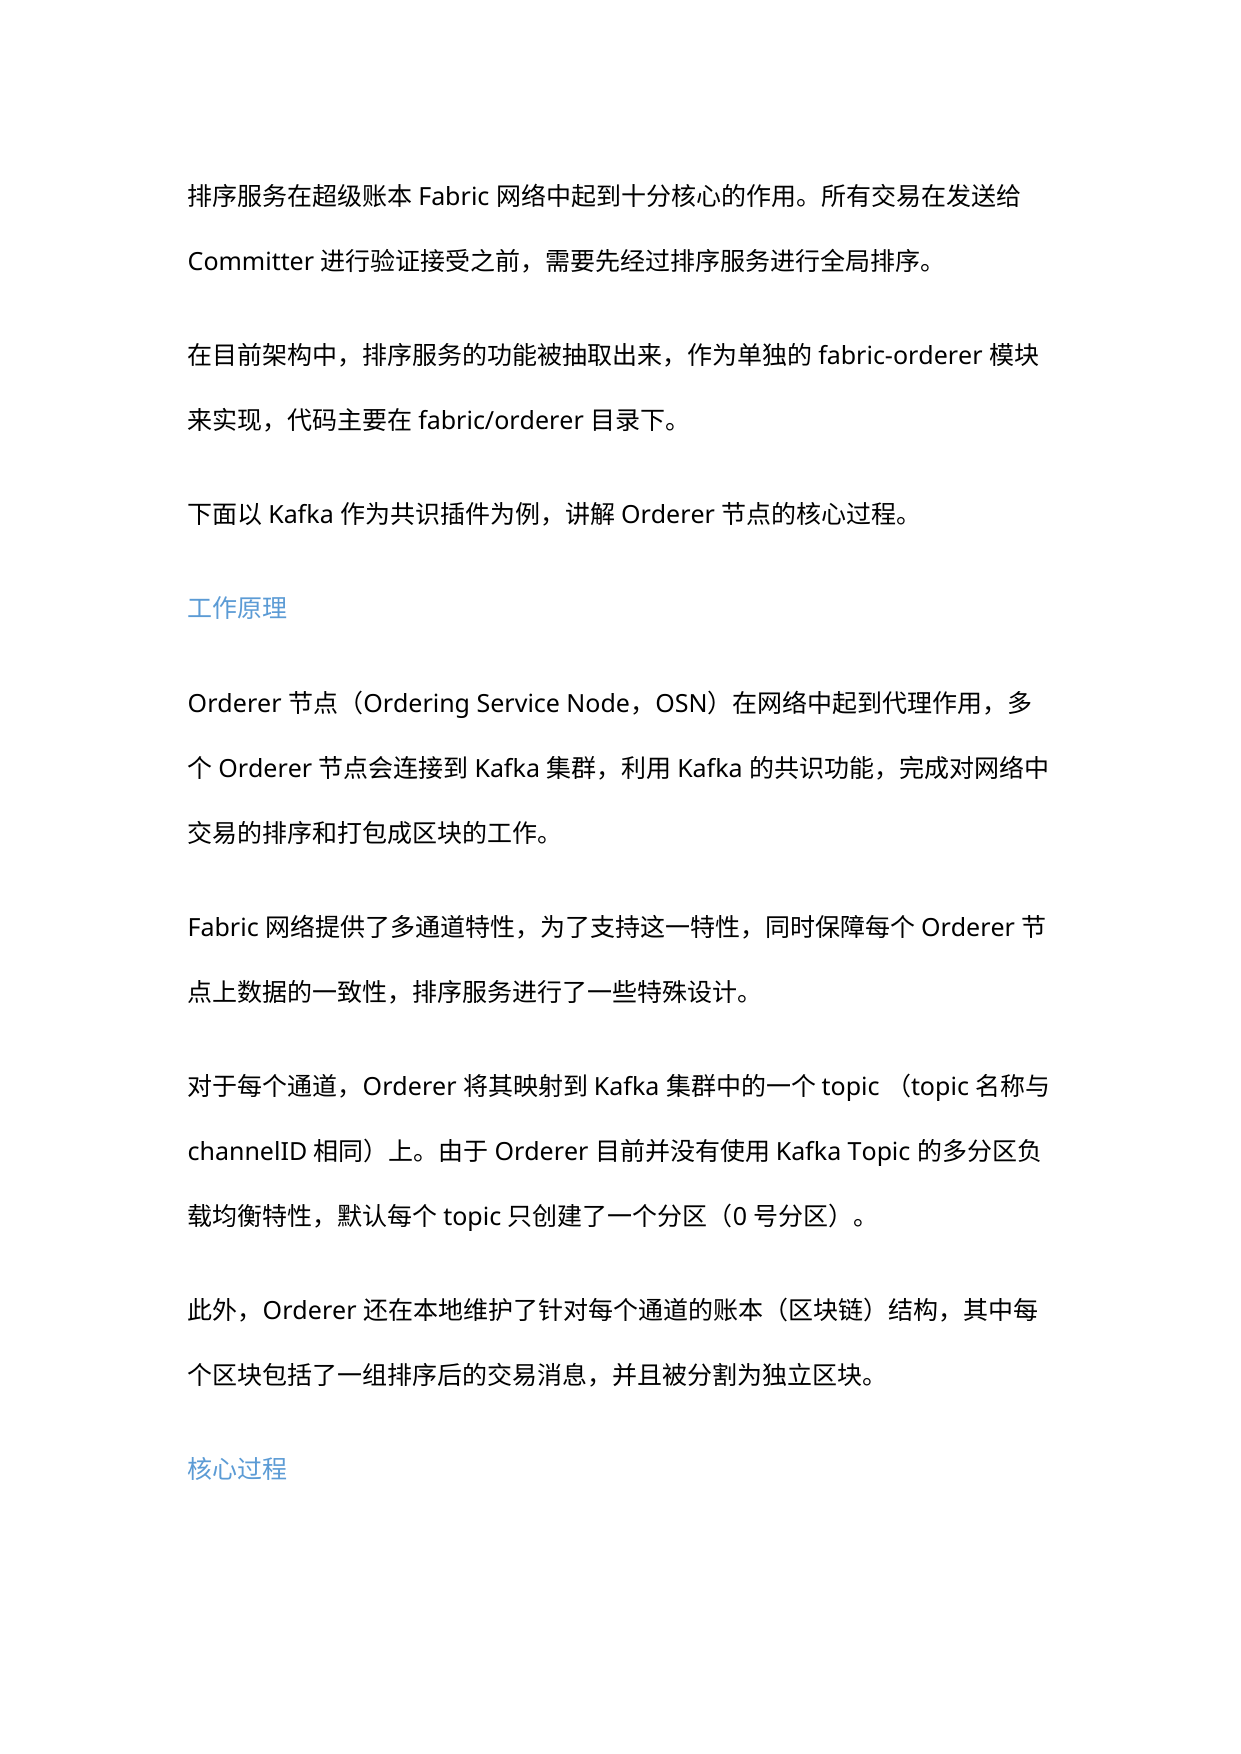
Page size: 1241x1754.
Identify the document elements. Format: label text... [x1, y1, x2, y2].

text Fabric 网络提供了多通道特性，为了支持这一特性，同时保障每个 Orderer 节点上数据的一致性，排序服务进行了一些特殊设计。 [187, 893, 1053, 1023]
text 工作原理 [187, 574, 1053, 639]
text 此外，Orderer 还在本地维护了针对每个通道的账本（区块链）结构，其中每个区块包括了一组排序后的交易消息，并且被分割为独立区块。 [187, 1276, 1053, 1406]
text 在目前架构中，排序服务的功能被抽取出来，作为单独的 fabric-orderer 模块来实现，代码主要在 fabric/orderer 目录下。 [187, 321, 1053, 451]
text 下面以 Kafka 作为共识插件为例，讲解 Orderer 节点的核心过程。 [187, 480, 1053, 545]
text 对于每个通道，Orderer 将其映射到 Kafka 集群中的一个 topic （topic 名称与 channelID 相同）上。由于 Orderer 目前并没有使用 Kafka Topic 的多分区负载均衡特性，默认每个 topic 只创建了一个分区（0 号分区）。 [187, 1052, 1053, 1247]
text 核心过程 [187, 1435, 1053, 1500]
text Orderer 节点（Ordering Service Node，OSN）在网络中起到代理作用，多个 Orderer 节点会连接到 Kafka 集群，利用 Kafka 的共识功能，完成对网络中交易的排序和打包成区块的工作。 [187, 669, 1053, 864]
text 排序服务在超级账本 Fabric 网络中起到十分核心的作用。所有交易在发送给 Committer 进行验证接受之前，需要先经过排序服务进行全局排序。 [187, 162, 1053, 292]
